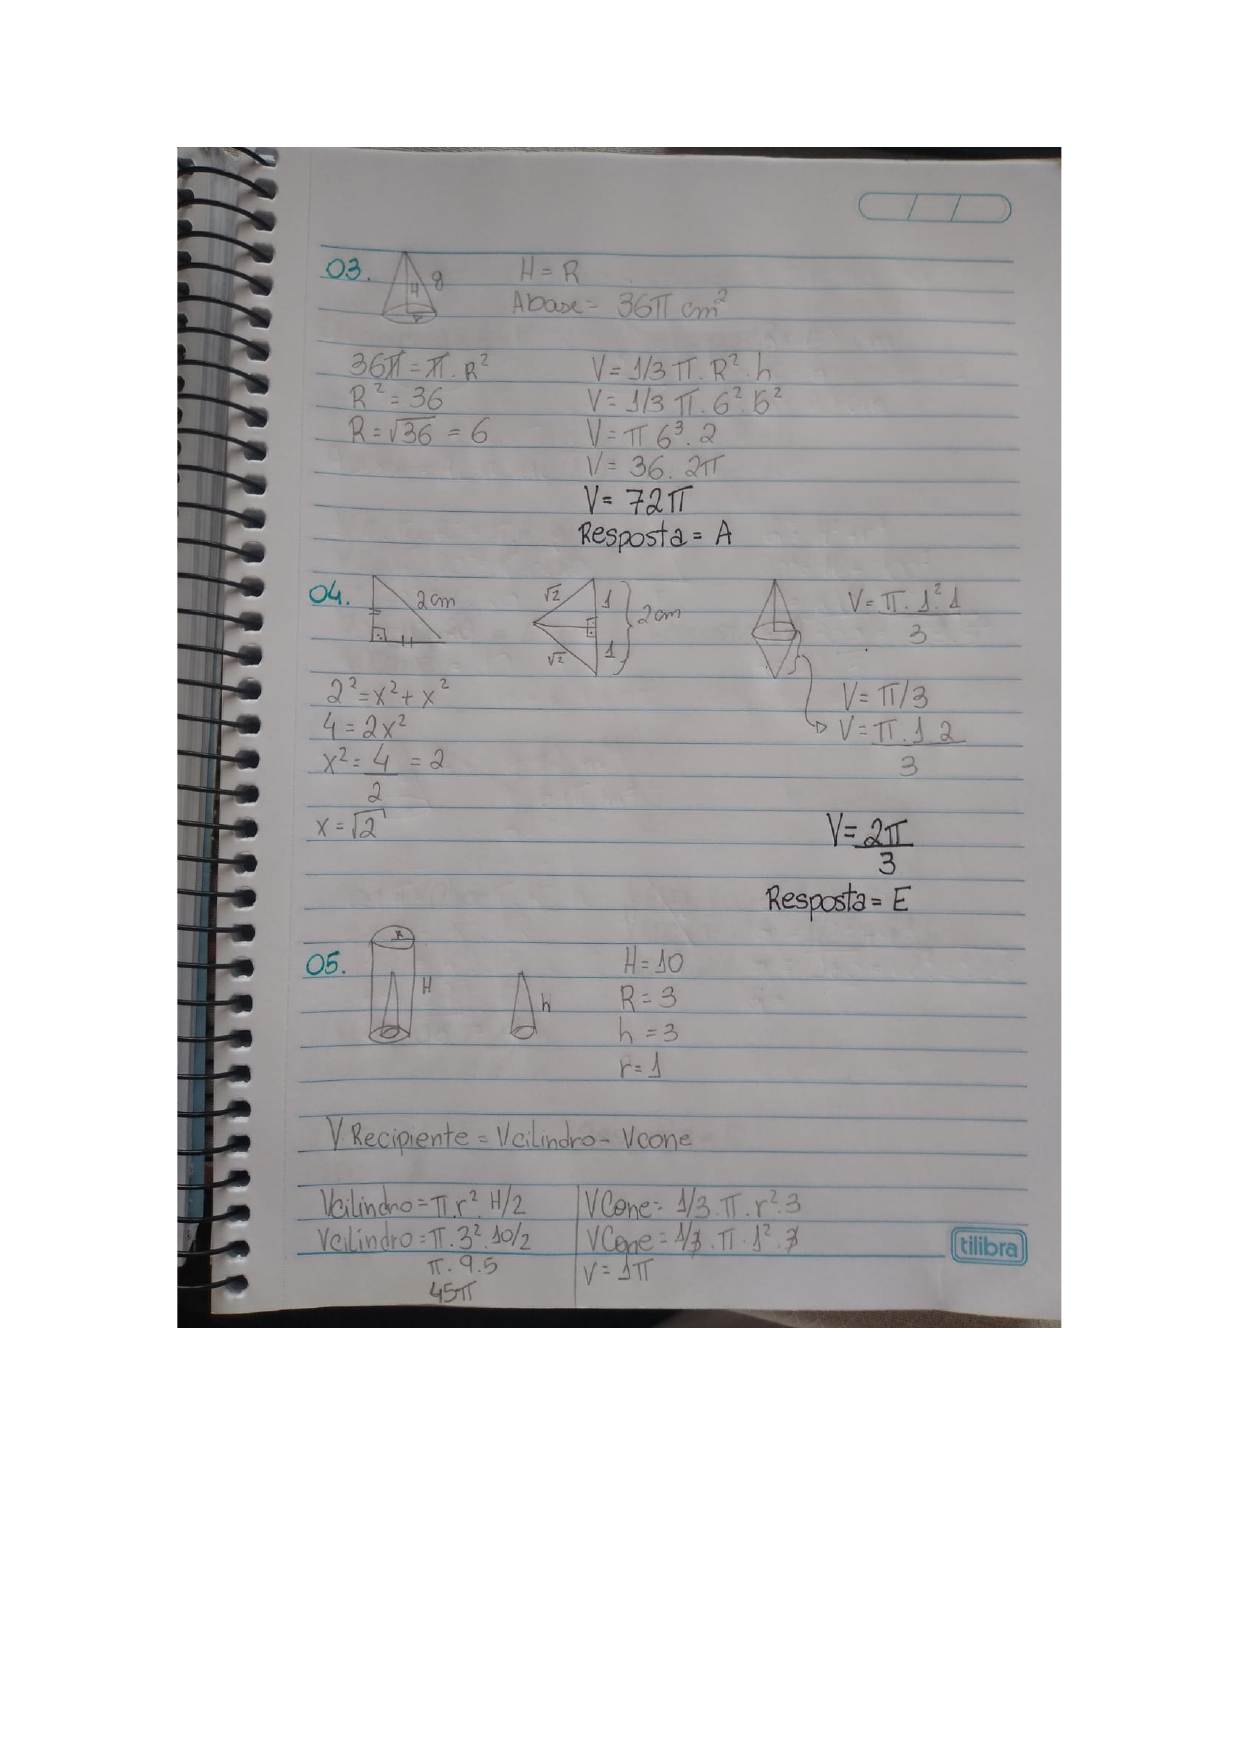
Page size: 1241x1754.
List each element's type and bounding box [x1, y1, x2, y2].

picture [177, 147, 1062, 1328]
